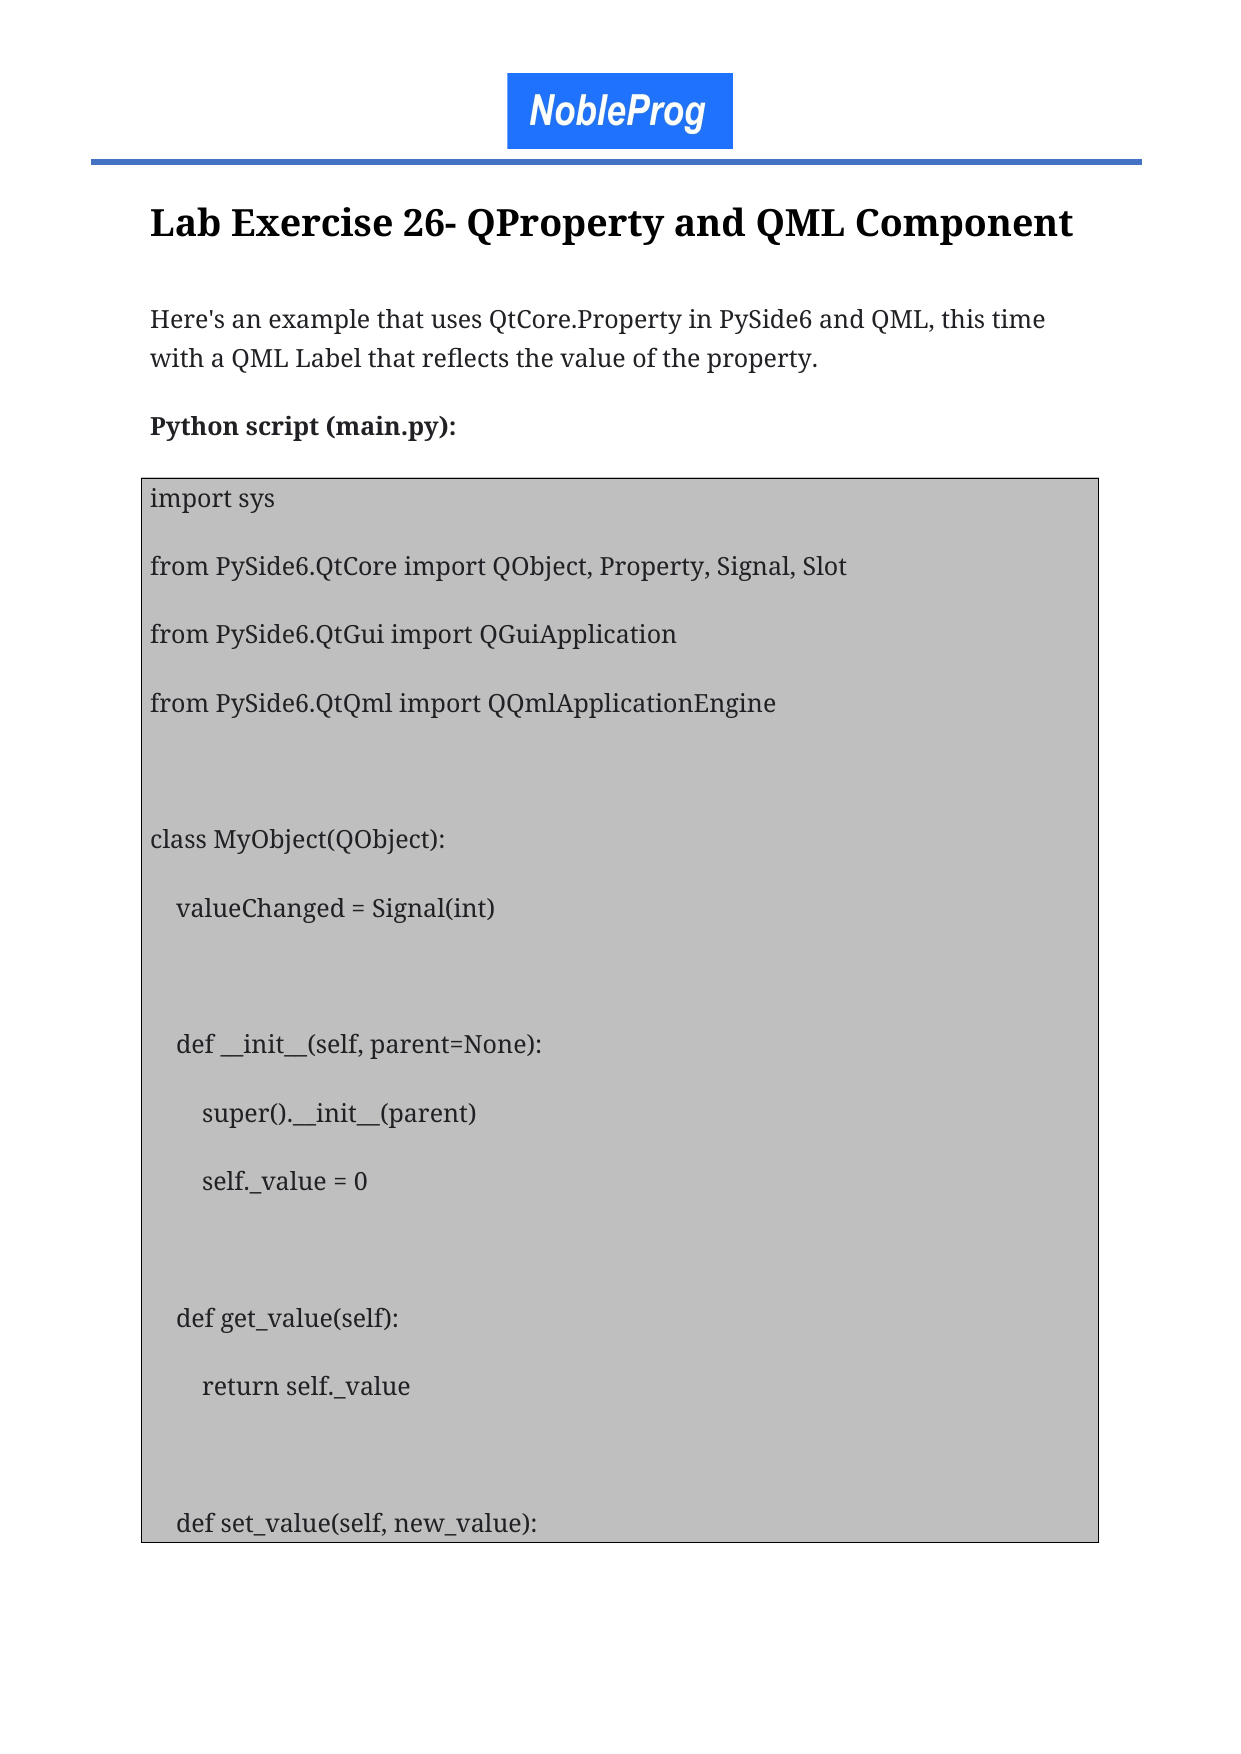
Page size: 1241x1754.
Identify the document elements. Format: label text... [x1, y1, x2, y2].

text import sys [142, 479, 1098, 514]
text from PySide6.QtGui import QGuiApplication [142, 614, 1098, 651]
text self._value = 0 [142, 1161, 1098, 1198]
picture [507, 73, 733, 149]
text Here's an example that uses QtCore.Property in PySide6 and QML, this time with a QML Label that reflects the value of the property. [150, 302, 1090, 375]
text return self._value [142, 1366, 1098, 1403]
text super().__init__(parent) [142, 1092, 1098, 1129]
text def get_value(self): [142, 1297, 1098, 1334]
text from PySide6.QtCore import QObject, Property, Signal, Slot [142, 546, 1098, 583]
text valueChanged = Signal(int) [142, 887, 1098, 924]
text Python script (main.py): [150, 409, 1090, 443]
text class MyObject(QObject): [142, 819, 1098, 856]
text def set_value(self, new_value): [142, 1502, 1098, 1542]
text Lab Exercise 26- QProperty and QML Component [150, 196, 1090, 247]
text from PySide6.QtQml import QQmlApplicationEngine [142, 682, 1098, 719]
text def __init__(self, parent=None): [142, 1024, 1098, 1061]
